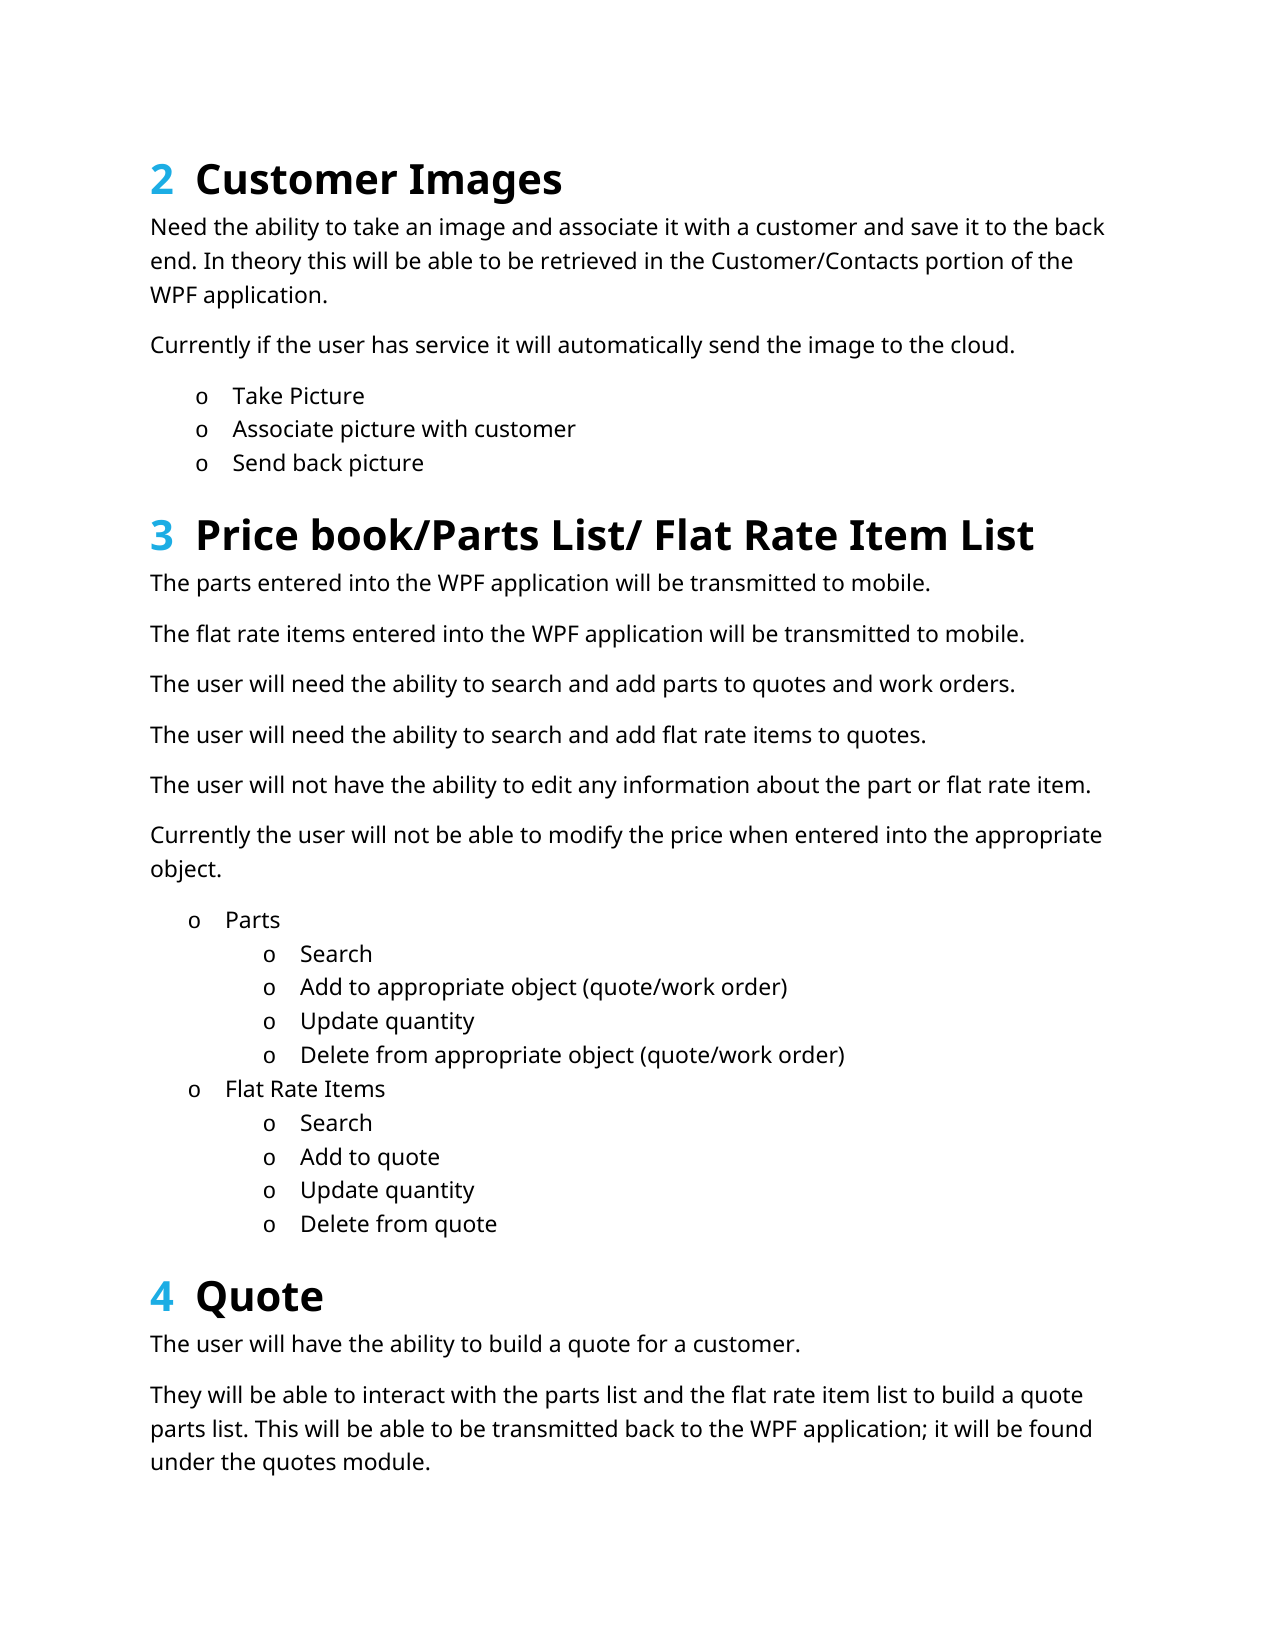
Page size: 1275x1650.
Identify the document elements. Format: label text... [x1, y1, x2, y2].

subtitle Quote [150, 1267, 1125, 1324]
list Delete from appropriate object (quote/work order) [262, 1039, 1125, 1070]
list Delete from quote [262, 1208, 1125, 1240]
text The user will not have the ability to edit any information about the part or flat rate item. [150, 769, 1125, 800]
list Associate picture with customer [195, 413, 1125, 445]
text The flat rate items entered into the WPF application will be transmitted to mobile. [150, 618, 1125, 649]
list Parts [187, 904, 1125, 935]
subtitle Customer Images [150, 150, 1125, 207]
text The user will need the ability to search and add parts to quotes and work orders. [150, 668, 1125, 699]
list Take Picture [195, 379, 1125, 411]
list Send back picture [195, 447, 1125, 479]
text Currently the user will not be able to modify the price when entered into the appropriate object. [150, 819, 1125, 884]
text Currently if the user has service it will automatically send the image to the cloud. [150, 329, 1125, 360]
text The parts entered into the WPF application will be transmitted to mobile. [150, 567, 1125, 599]
list Add to quote [262, 1141, 1125, 1172]
list Update quantity [262, 1174, 1125, 1206]
list Update quantity [262, 1005, 1125, 1037]
list Add to appropriate object (quote/work order) [262, 971, 1125, 1003]
text The user will need the ability to search and add flat rate items to quotes. [150, 719, 1125, 750]
subtitle Price book/Parts List/ Flat Rate Item List [150, 506, 1125, 563]
list Flat Rate Items [187, 1073, 1125, 1104]
list Search [262, 937, 1125, 969]
text The user will have the ability to build a quote for a customer. [150, 1328, 1125, 1360]
text They will be able to interact with the parts list and the flat rate item list to build a quote parts list. This will be able to be transmitted back to the WPF application; it will be found under the quotes module. [150, 1379, 1125, 1478]
text Need the ability to take an image and associate it with a customer and save it to the back end. In theory this will be able to be retrieved in the Customer/Contacts portion of the WPF application. [150, 211, 1125, 310]
list Search [262, 1107, 1125, 1138]
